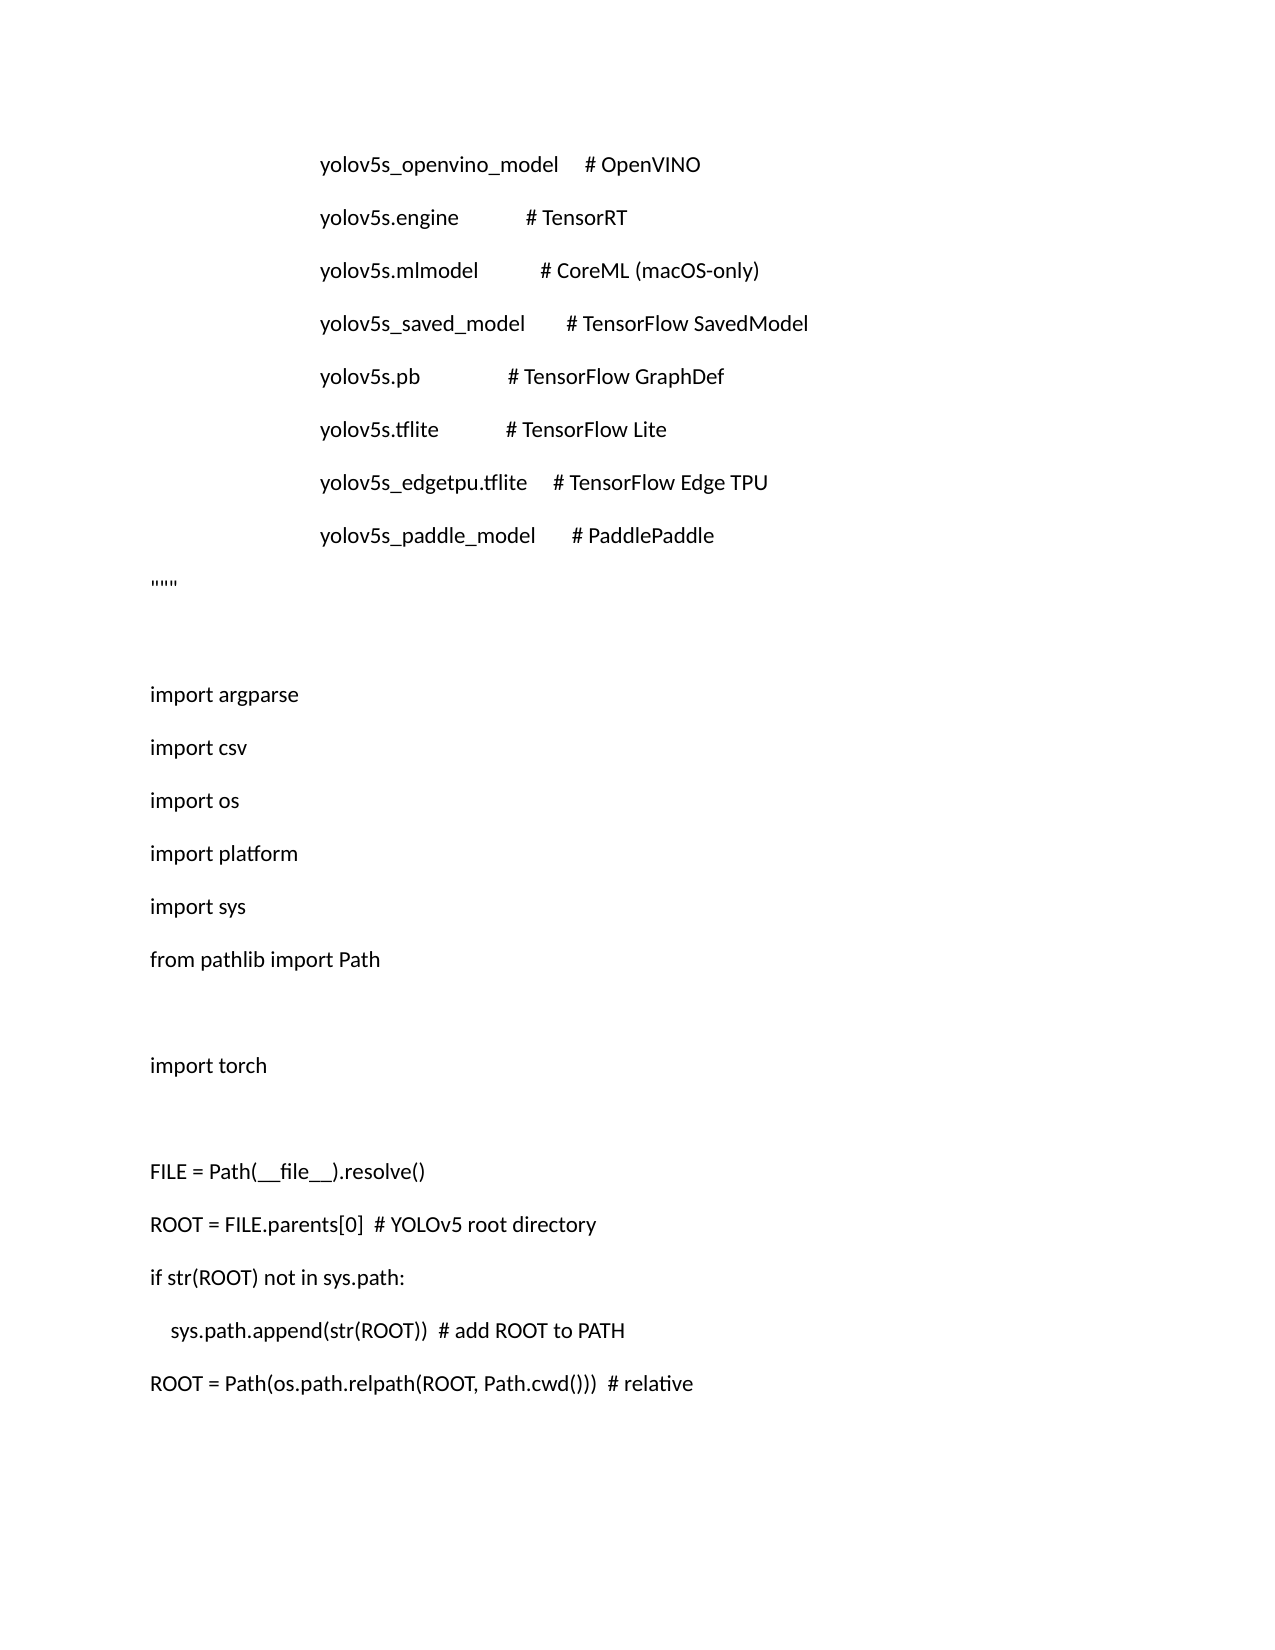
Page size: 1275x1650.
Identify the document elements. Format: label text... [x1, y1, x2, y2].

text ROOT = FILE.parents[0] # YOLOv5 root directory [150, 1210, 1125, 1238]
text import torch [150, 1051, 1125, 1079]
text yolov5s_saved_model # TensorFlow SavedModel [150, 309, 1125, 337]
text import sys [150, 892, 1125, 920]
text if str(ROOT) not in sys.path: [150, 1263, 1125, 1291]
text yolov5s.tflite # TensorFlow Lite [150, 415, 1125, 443]
text yolov5s_edgetpu.tflite # TensorFlow Edge TPU [150, 468, 1125, 496]
text yolov5s.mlmodel # CoreML (macOS-only) [150, 256, 1125, 284]
text import argparse [150, 680, 1125, 708]
text from pathlib import Path [150, 945, 1125, 973]
text """ [150, 574, 1125, 602]
text yolov5s_paddle_model # PaddlePaddle [150, 521, 1125, 549]
text sys.path.append(str(ROOT)) # add ROOT to PATH [150, 1316, 1125, 1344]
text import platform [150, 839, 1125, 867]
text FILE = Path(__file__).resolve() [150, 1157, 1125, 1185]
text yolov5s.engine # TensorRT [150, 203, 1125, 231]
text yolov5s.pb # TensorFlow GraphDef [150, 362, 1125, 390]
text yolov5s_openvino_model # OpenVINO [150, 150, 1125, 178]
text import csv [150, 733, 1125, 761]
text import os [150, 786, 1125, 814]
text ROOT = Path(os.path.relpath(ROOT, Path.cwd())) # relative [150, 1369, 1125, 1397]
